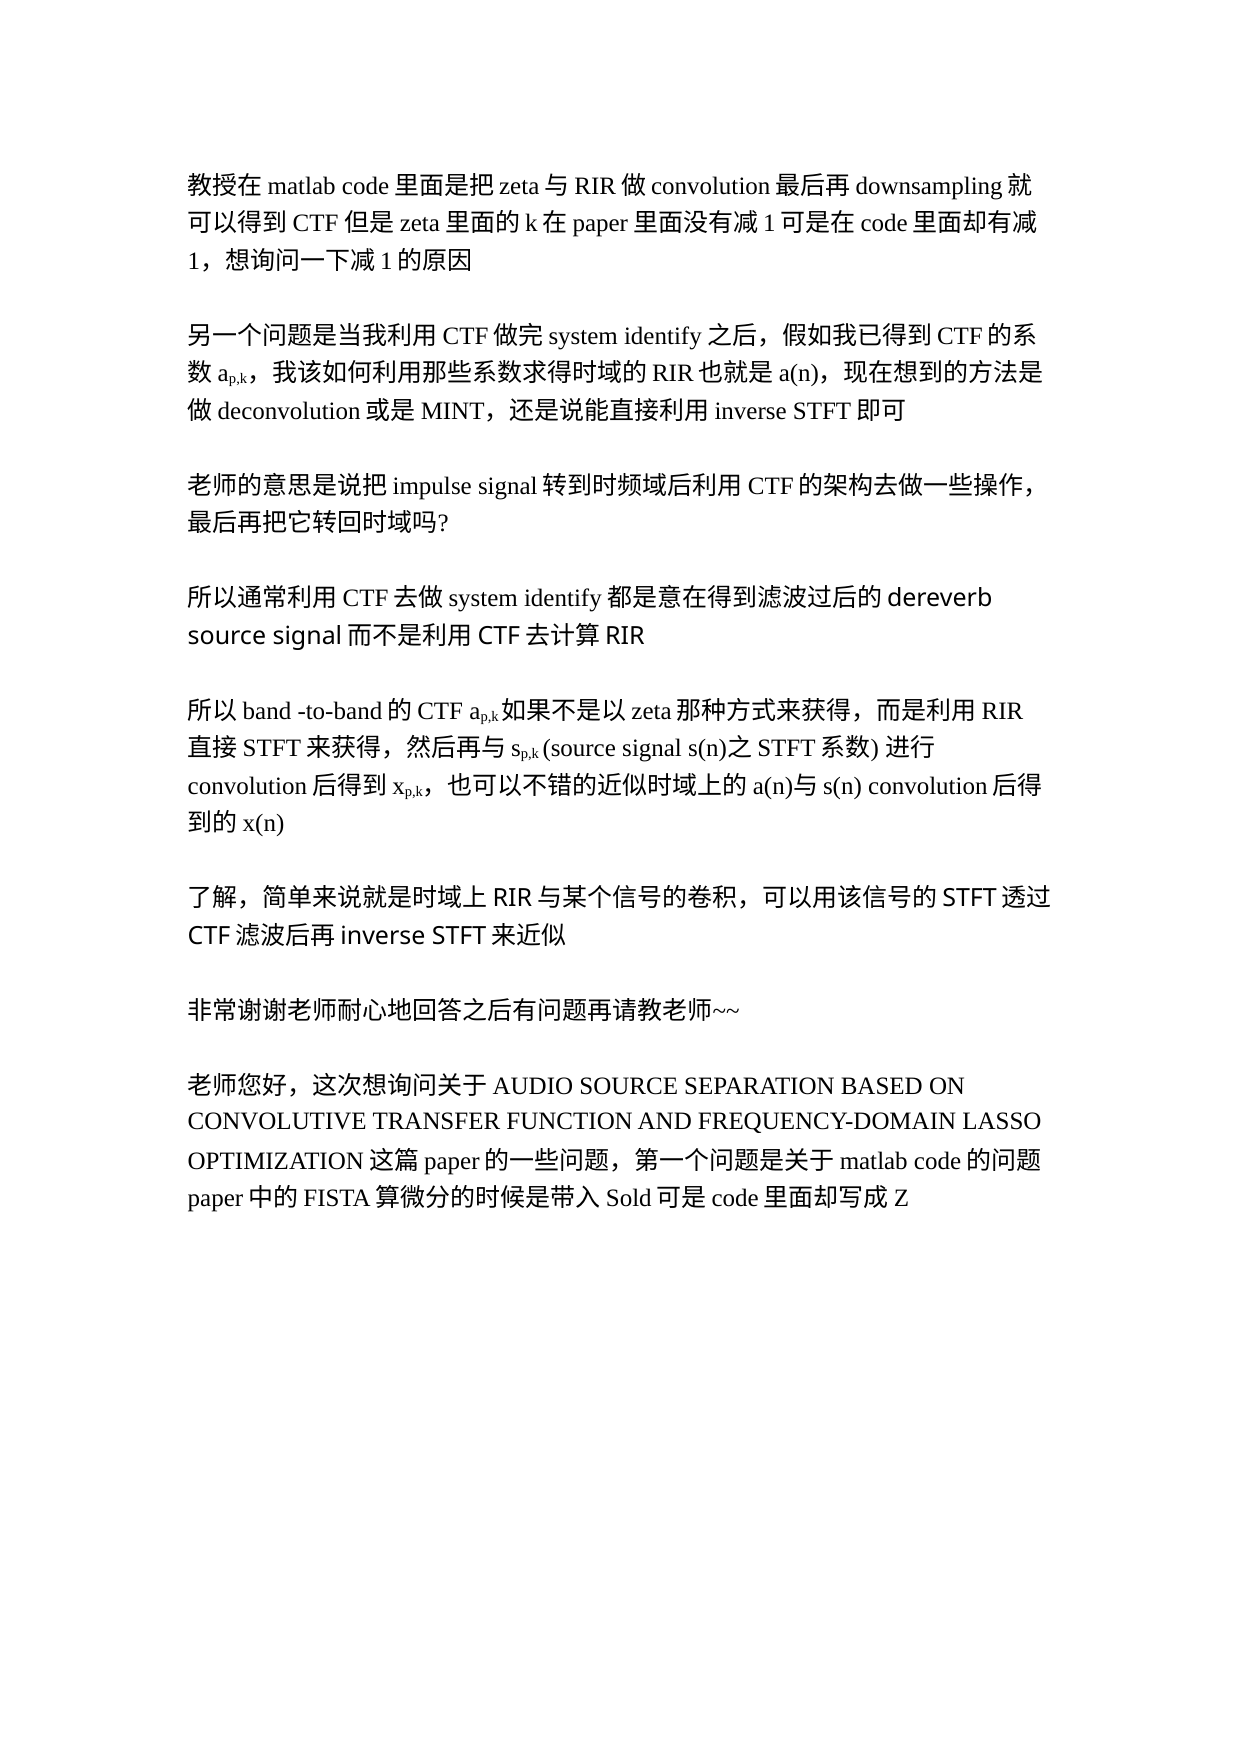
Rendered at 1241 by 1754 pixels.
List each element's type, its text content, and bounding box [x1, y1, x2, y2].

text 所以band -to-band的CTF ap,k如果不是以zeta那种方式来获得，而是利用RIR直接STFT来获得，然后再与sp,k (source signal s(n)之STFT系数) 进行convolution后得到xp,k，也可以不错的近似时域上的a(n)与s(n) convolution后得到的x(n) [187, 689, 1053, 839]
text 老师的意思是说把impulse signal转到时频域后利用CTF的架构去做一些操作，最后再把它转回时域吗? [187, 464, 1053, 539]
text 了解，简单来说就是时域上RIR与某个信号的卷积，可以用该信号的STFT透过CTF滤波后再inverse STFT来近似 [187, 877, 1053, 952]
text 另一个问题是当我利用CTF做完system identify之后，假如我已得到CTF的系数ap,k，我该如何利用那些系数求得时域的RIR也就是a(n)，现在想到的方法是做deconvolution或是MINT，还是说能直接利用inverse STFT即可 [187, 314, 1053, 427]
text 所以通常利用CTF去做system identify都是意在得到滤波过后的dereverb source signal而不是利用CTF去计算RIR [187, 577, 1053, 652]
text 教授在matlab code里面是把zeta与RIR做convolution最后再downsampling就可以得到CTF 但是zeta里面的k在paper里面没有减1可是在code里面却有减1，想询问一下减1的原因 [187, 164, 1053, 277]
text 老师您好，这次想询问关于AUDIO SOURCE SEPARATION BASED ON CONVOLUTIVE TRANSFER FUNCTION AND FREQUENCY-DOMAIN LASSO OPTIMIZATION这篇paper的一些问题，第一个问题是关于matlab code的问题paper中的FISTA算微分的时候是带入Sold可是code里面却写成Z [187, 1064, 1053, 1214]
text 非常谢谢老师耐心地回答之后有问题再请教老师~~ [187, 989, 1053, 1027]
